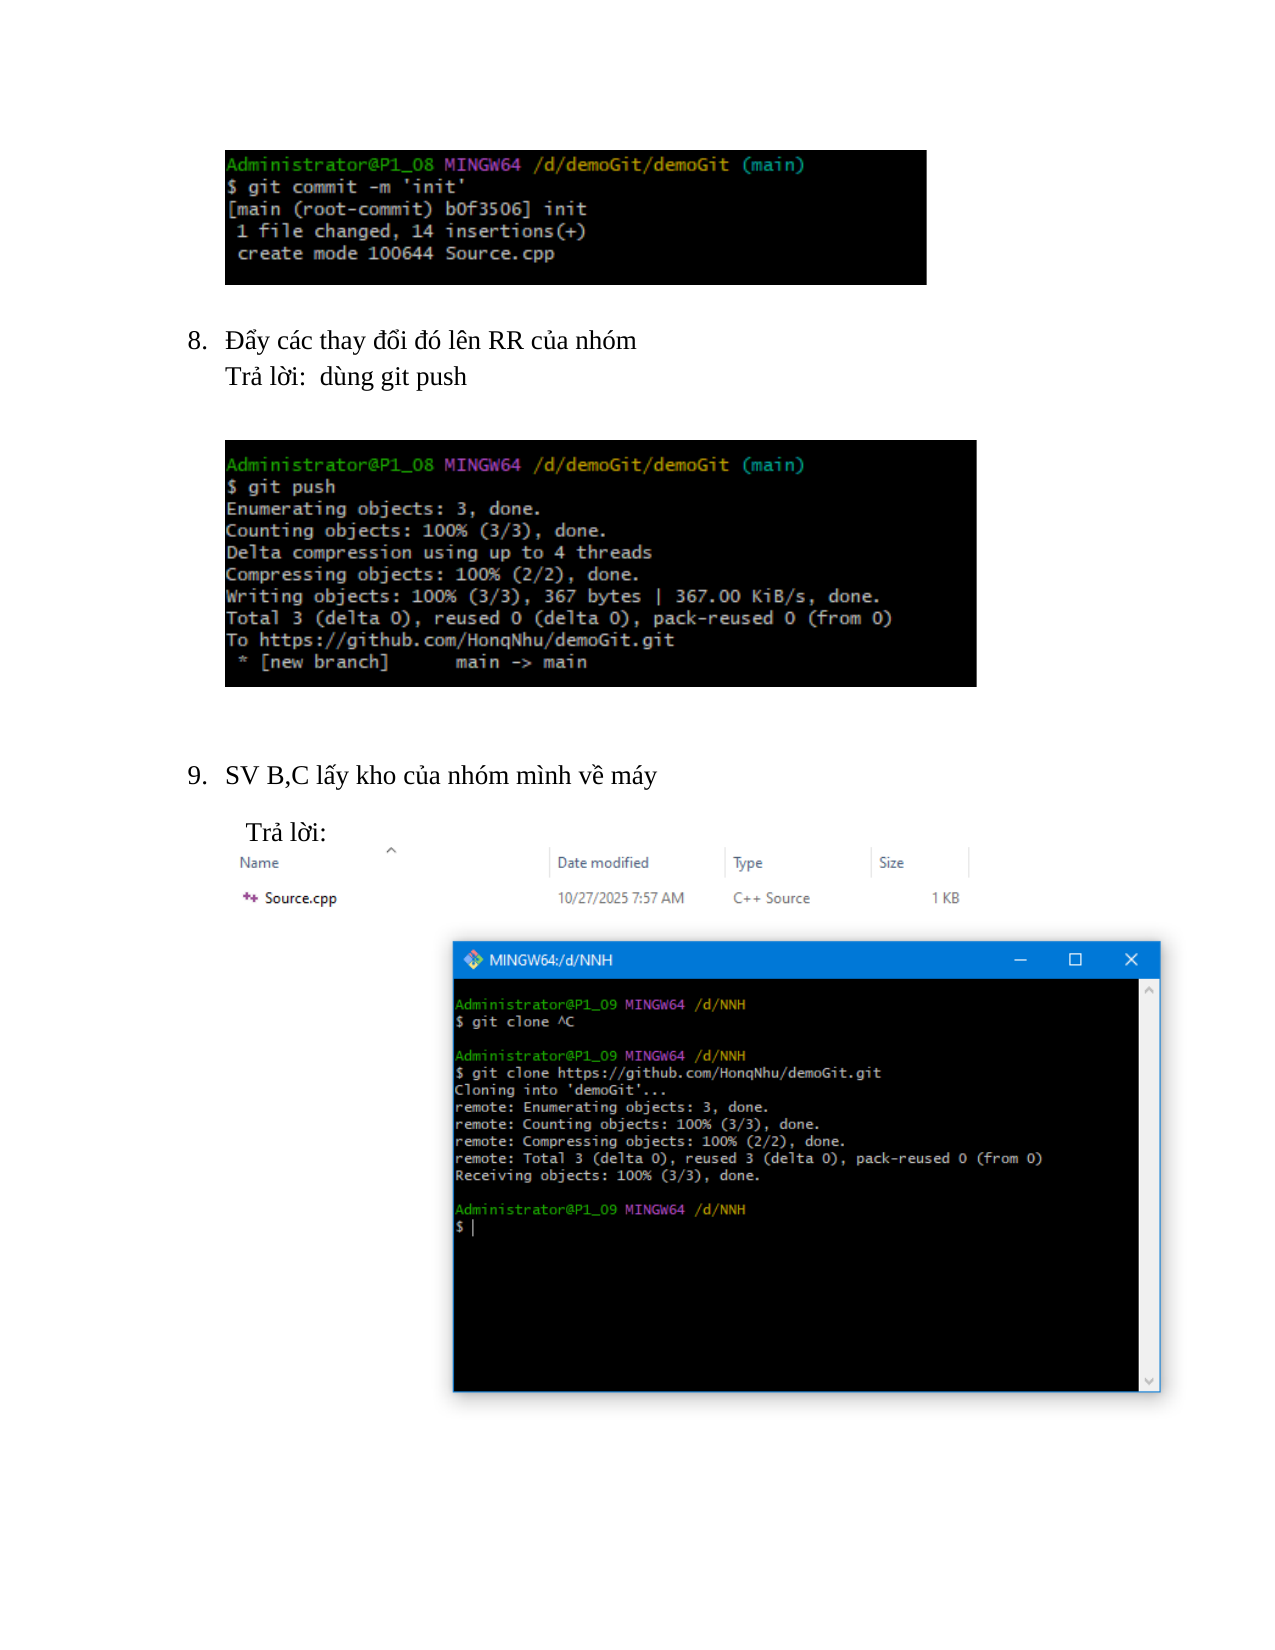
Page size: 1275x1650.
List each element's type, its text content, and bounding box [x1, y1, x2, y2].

list SV B,C lấy kho của nhóm mình về máy [187, 759, 1125, 790]
picture [225, 440, 977, 687]
list Trả lời: dùng git push [225, 360, 1125, 391]
text Trả lời: [150, 816, 1125, 847]
picture [225, 150, 927, 285]
picture [225, 846, 1200, 1428]
list Đẩy các thay đổi đó lên RR của nhóm [187, 324, 1125, 355]
